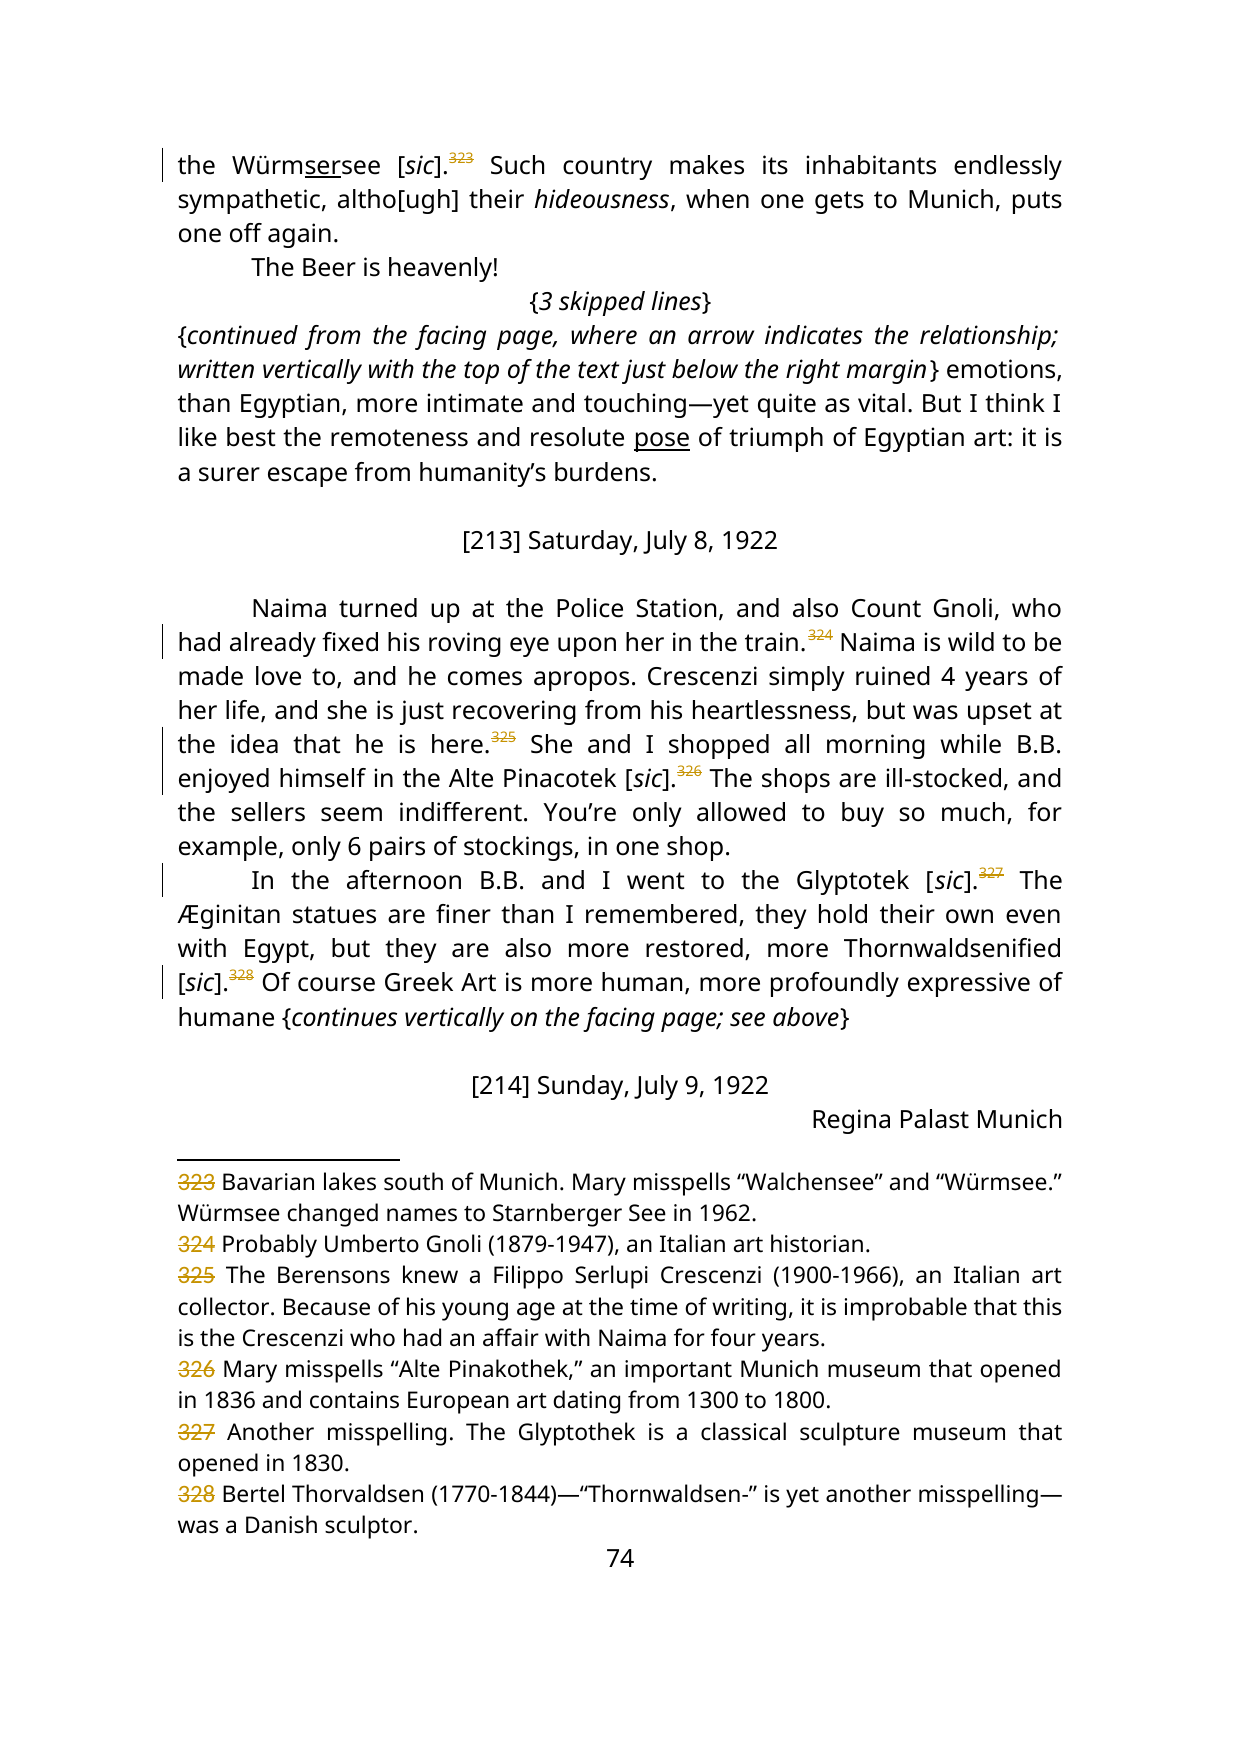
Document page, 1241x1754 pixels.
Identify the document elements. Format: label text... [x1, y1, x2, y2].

text Regina Palast Munich [177, 1101, 1063, 1135]
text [177, 148, 1063, 250]
text In the afternoon B.B. and I went to the Glyptotek [sic]. The Æginitan statues are finer than I remembered, they hold their own even with Egypt, but they are also more restored, more Thornwaldsenified [sic]. Of course Greek Art is more human, more profoundly expressive of humane {continues vertically on the facing page; see above} [177, 863, 1063, 1033]
text [214] Sunday, July 9, 1922 [177, 1067, 1063, 1101]
text The Beer is heavenly! [177, 250, 1063, 284]
text {continued from the facing page, where an arrow indicates the relationship; written vertically with the top of the text just below the right margin} emotions, than Egyptian, more intimate and touching—yet quite as vital. But I think I like best the remoteness and resolute pose of triumph of Egyptian art: it is a surer escape from humanity’s burdens. [177, 318, 1063, 488]
text {3 skipped lines} [177, 284, 1063, 318]
text Naima turned up at the Police Station, and also Count Gnoli, who had already fixed his roving eye upon her in the train. Naima is wild to be made love to, and he comes apropos. Crescenzi simply ruined 4 years of her life, and she is just recovering from his heartlessness, but was upset at the idea that he is here. She and I shopped all morning while B.B. enjoyed himself in the Alte Pinacotek [sic]. The shops are ill-stocked, and the sellers seem indifferent. You’re only allowed to buy so much, for example, only 6 pairs of stockings, in one shop. [177, 590, 1063, 863]
text [213] Saturday, July 8, 1922 [177, 522, 1063, 556]
